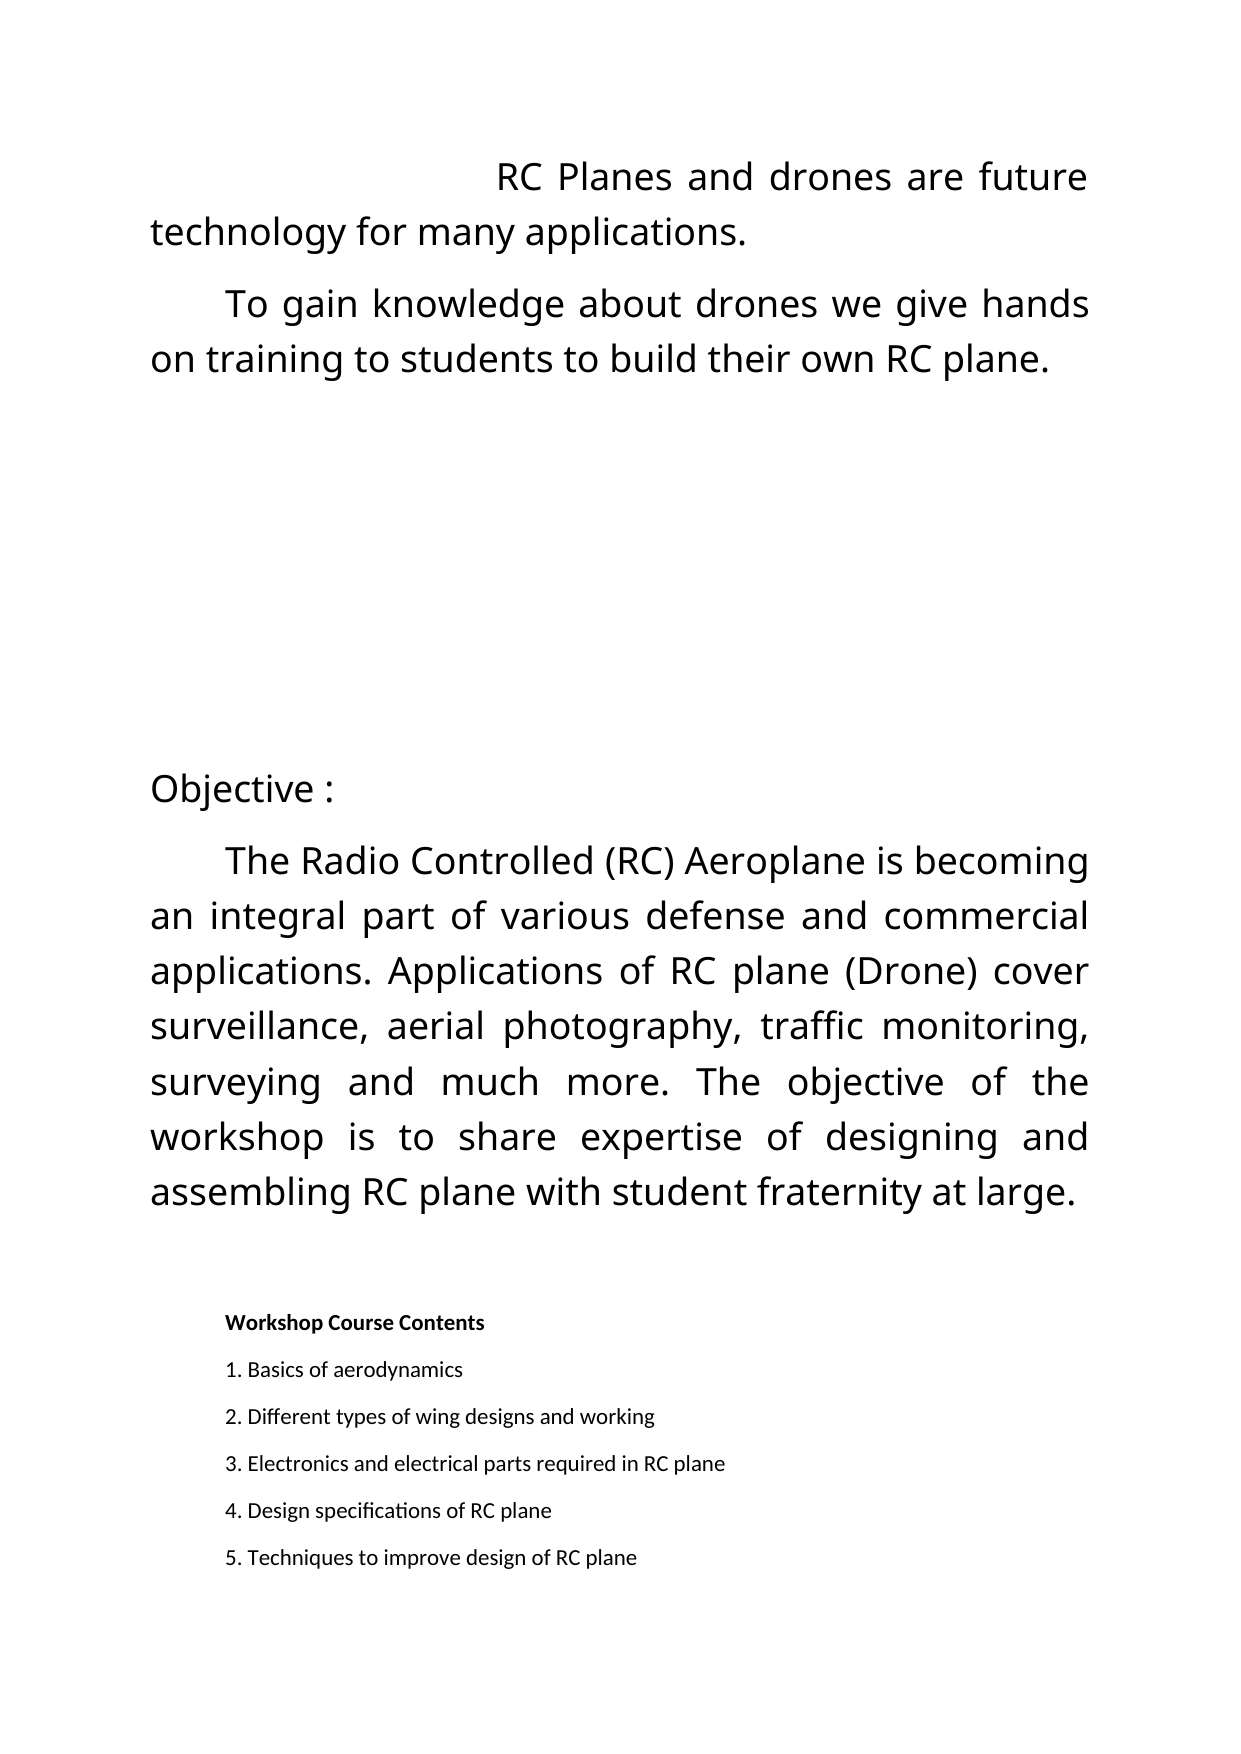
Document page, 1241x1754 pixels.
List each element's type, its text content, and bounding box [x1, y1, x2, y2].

text Objective : [150, 763, 1090, 814]
text RC Planes and drones are future technology for many applications. [150, 150, 1090, 256]
text 4. Design specifications of RC plane [150, 1496, 1090, 1524]
text 2. Different types of wing designs and working [150, 1402, 1090, 1430]
text The Radio Controlled (RC) Aeroplane is becoming an integral part of various defense and commercial applications. Applications of RC plane (Drone) cover surveillance, aerial photography, traffic monitoring, surveying and much more. The objective of the workshop is to share expertise of designing and assembling RC plane with student fraternity at large. [150, 834, 1090, 1216]
text To gain knowledge about drones we give hands on training to students to build their own RC plane. [150, 277, 1090, 383]
text 1. Basics of aerodynamics [150, 1355, 1090, 1383]
text 3. Electronics and electrical parts required in RC plane [150, 1449, 1090, 1477]
text Workshop Course Contents [150, 1308, 1090, 1337]
text 5. Techniques to improve design of RC plane [150, 1543, 1090, 1571]
